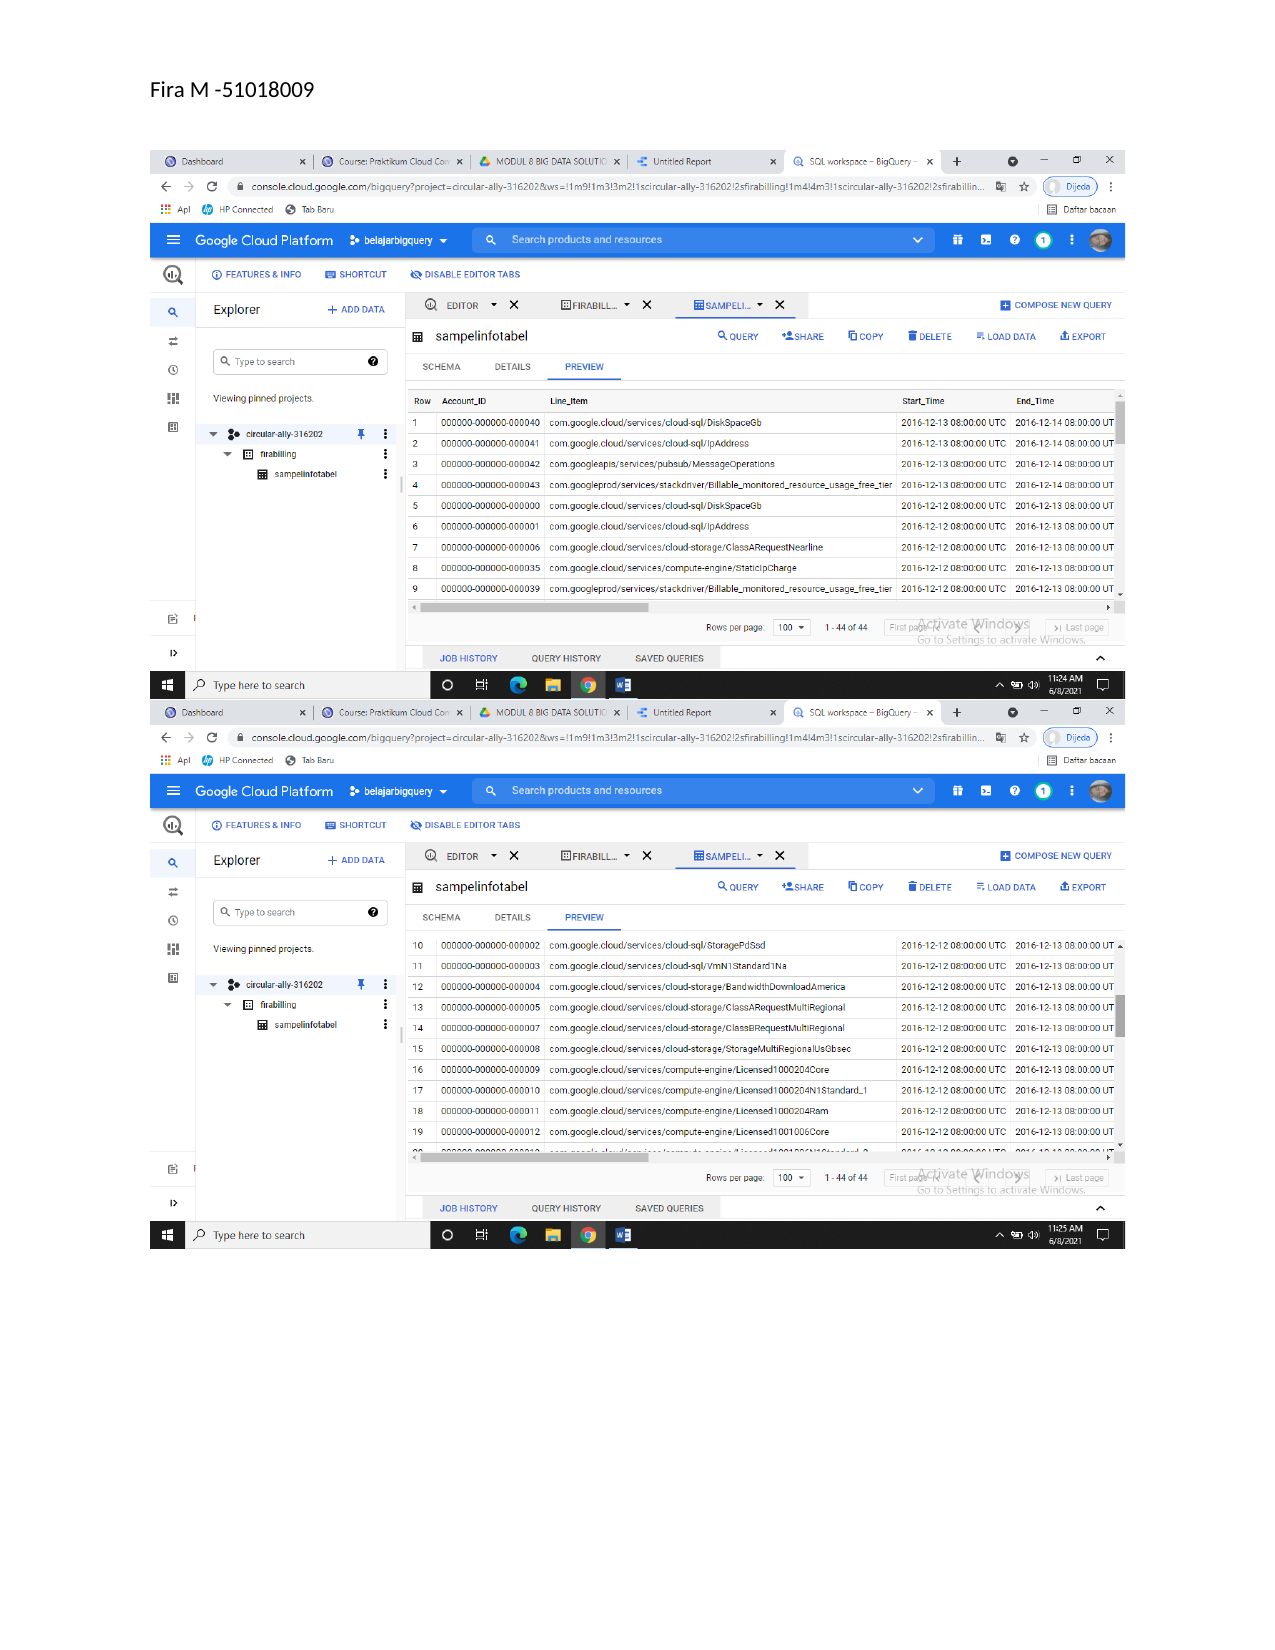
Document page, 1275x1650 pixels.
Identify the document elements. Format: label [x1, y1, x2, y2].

picture [150, 150, 1125, 699]
picture [150, 700, 1125, 1249]
